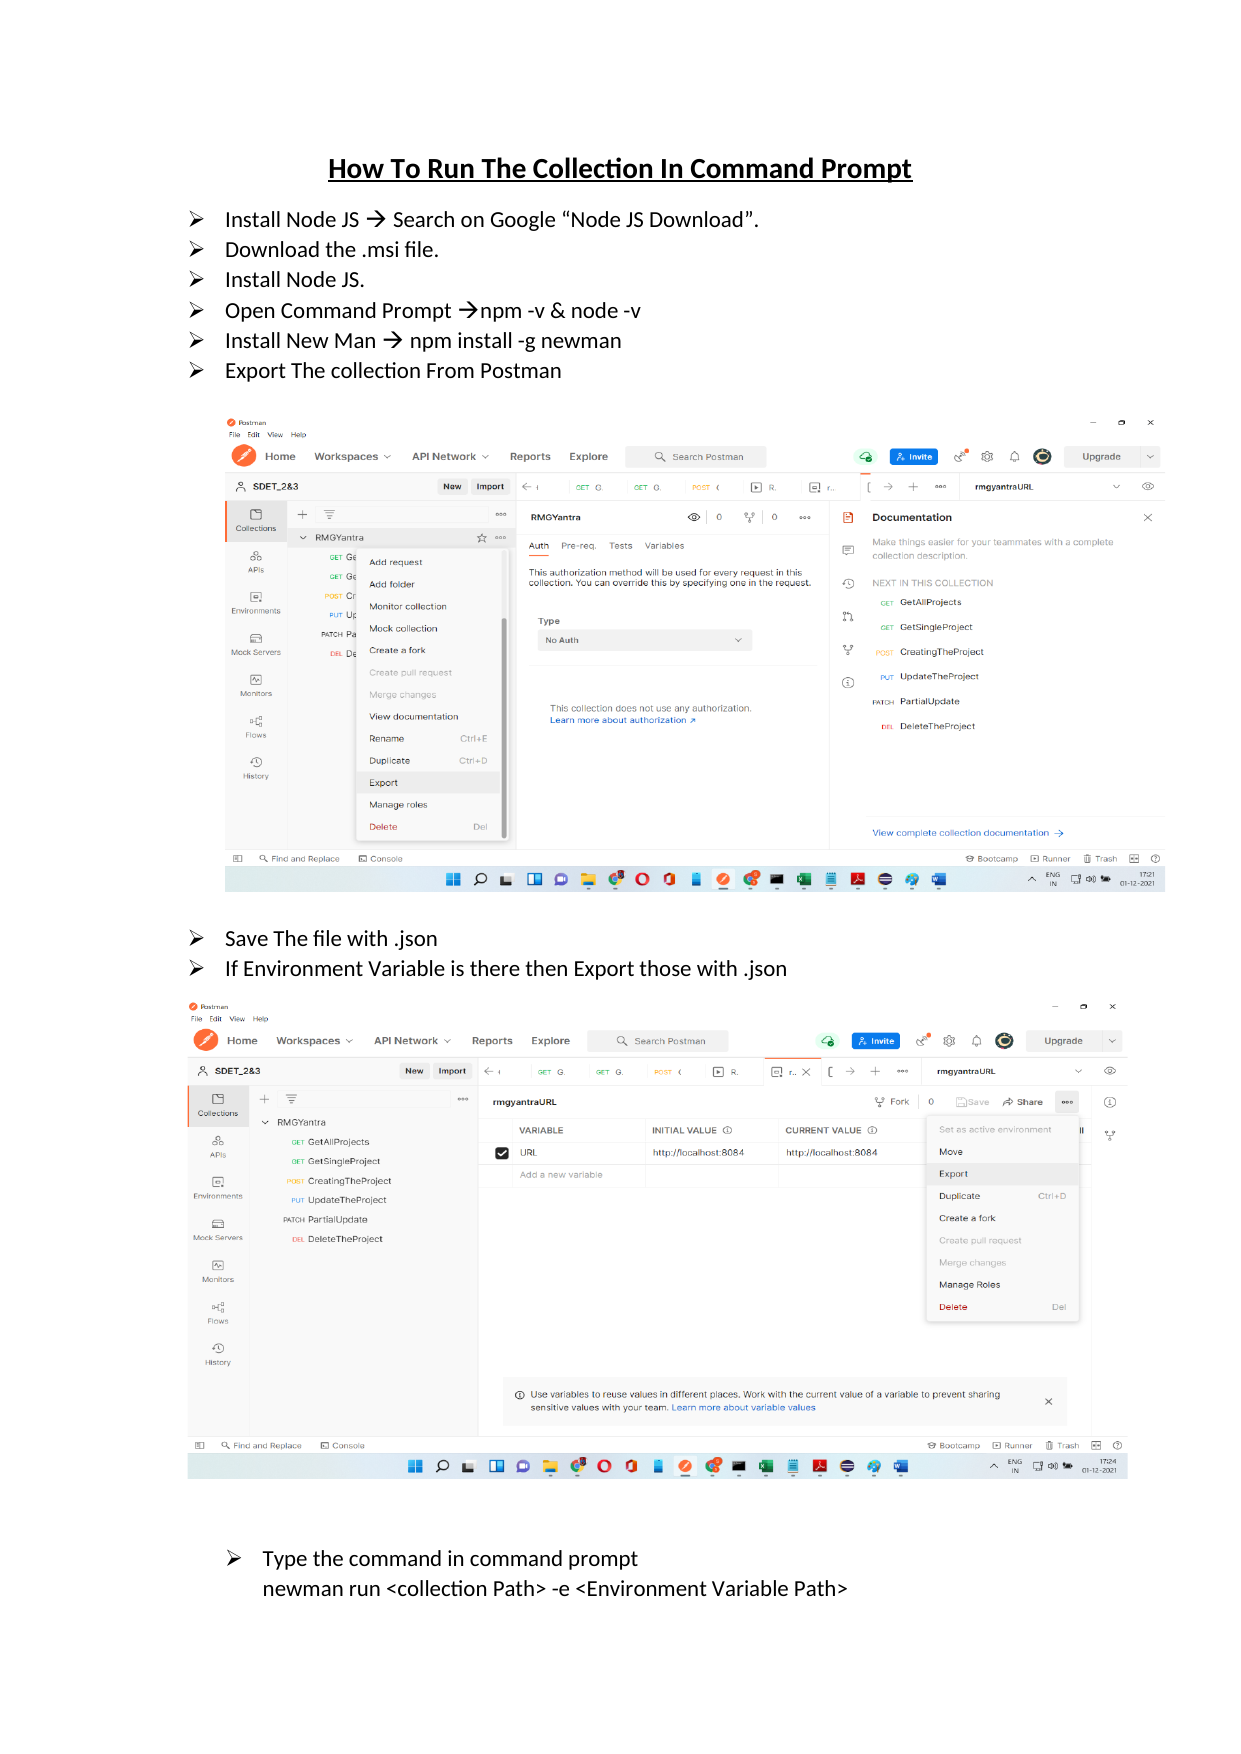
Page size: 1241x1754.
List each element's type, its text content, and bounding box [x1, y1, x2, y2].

list Install Node JS. [187, 266, 1090, 293]
list Install New Man npm install -g newman [187, 326, 1090, 354]
list newman run <collection Path> -e <Environment Variable Path> [262, 1574, 1090, 1602]
text How To Run The Collection In Command Prompt [150, 150, 1090, 186]
list Open Command Prompt npm -v & node -v [187, 296, 1090, 324]
list Save The file with .json [187, 924, 1090, 952]
picture [225, 416, 1166, 892]
list Type the command in command prompt [225, 1544, 1090, 1572]
list If Environment Variable is there then Export those with .json [187, 954, 1090, 982]
picture [187, 1001, 1128, 1479]
list Export The collection From Postman [187, 356, 1090, 384]
list Install Node JS Search on Google “Node JS Download”. [187, 205, 1090, 233]
list Download the .msi file. [187, 235, 1090, 263]
